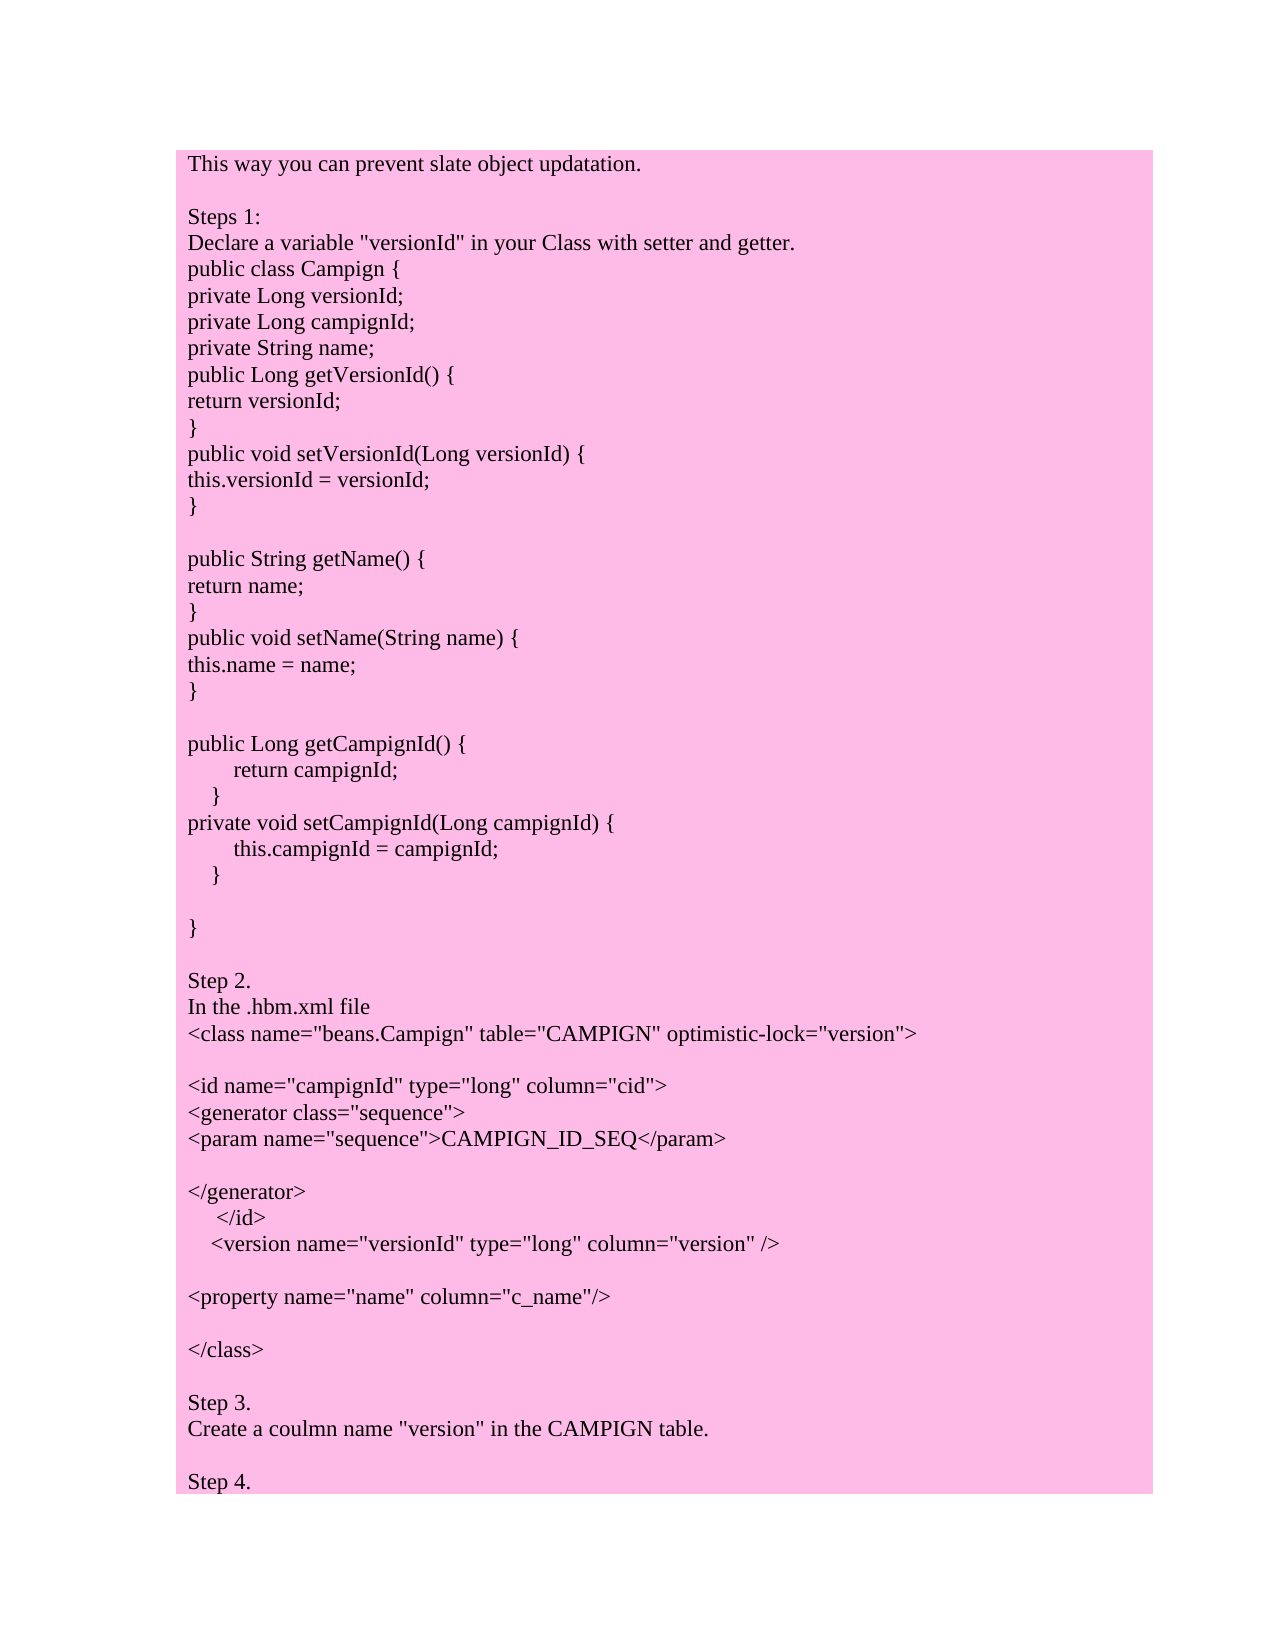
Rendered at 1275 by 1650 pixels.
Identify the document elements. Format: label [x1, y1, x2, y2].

table_header [176, 150, 1153, 1494]
